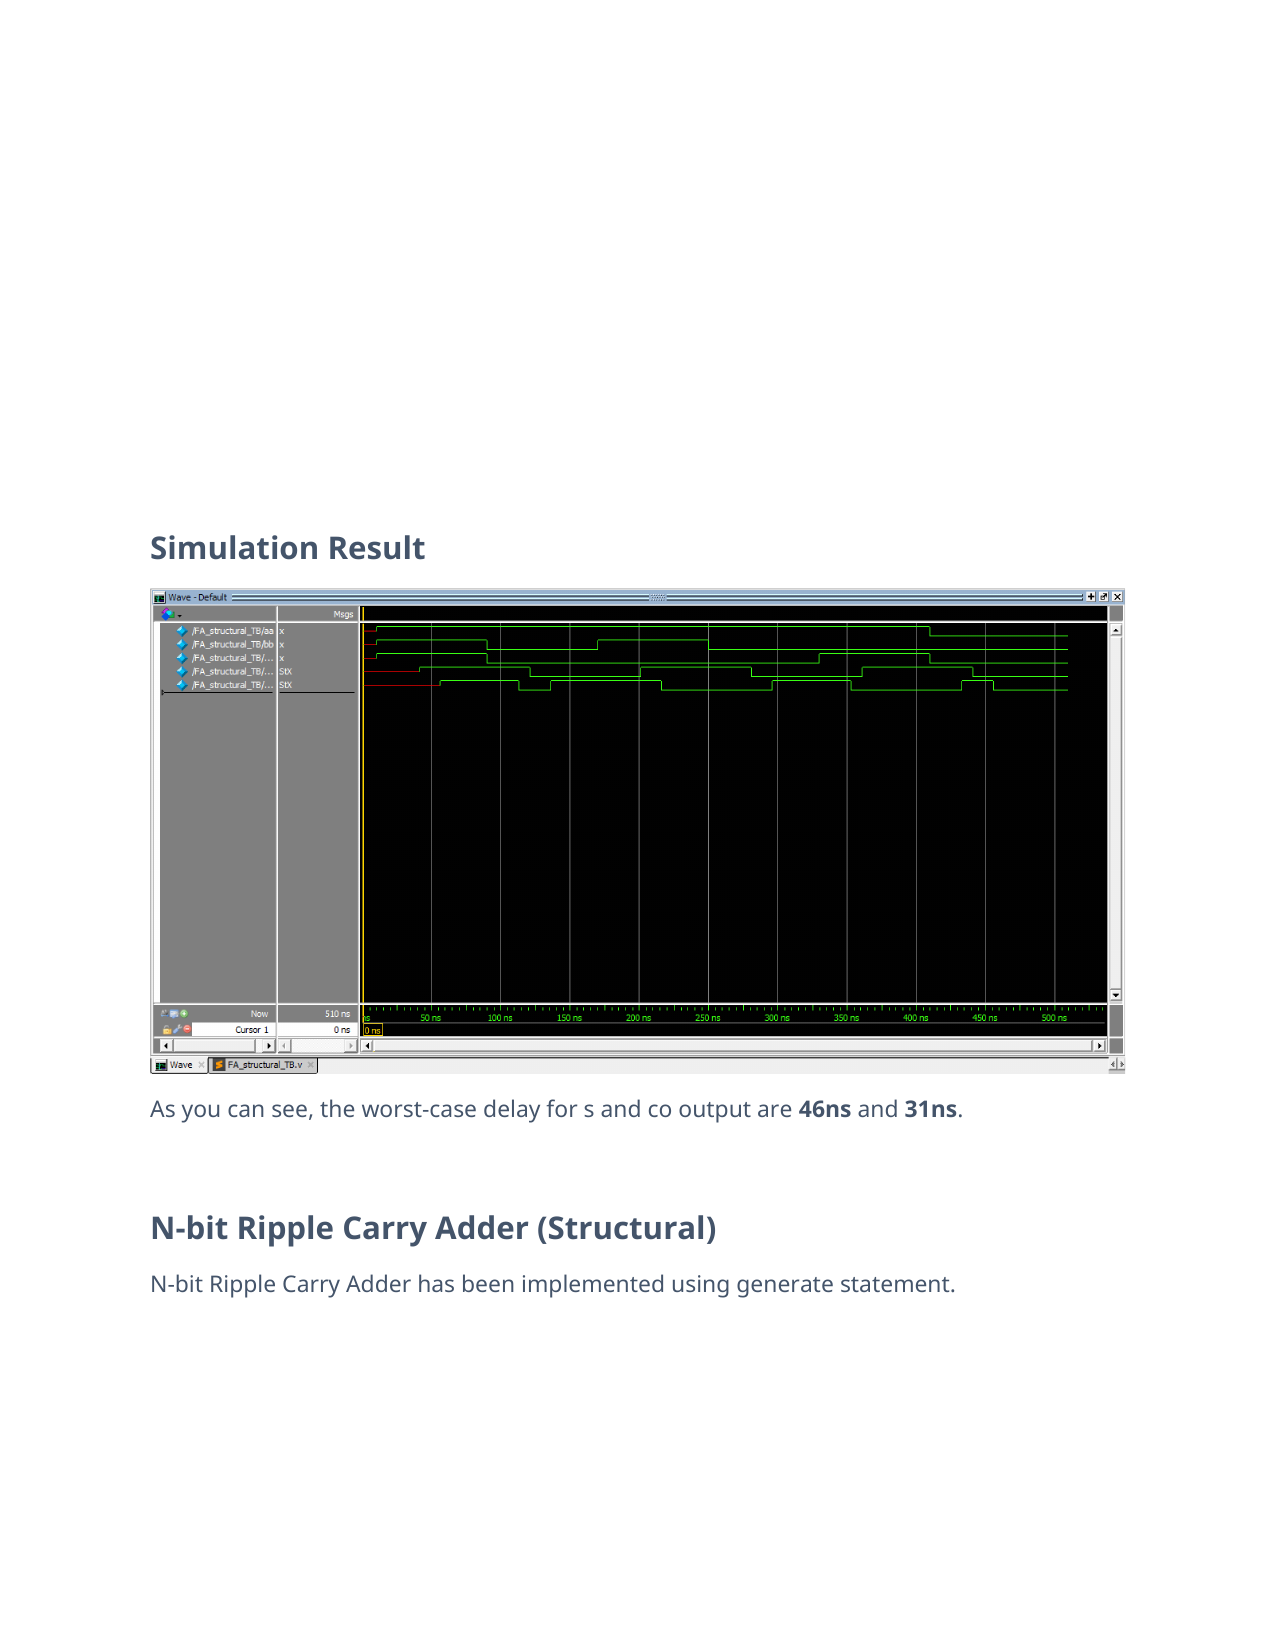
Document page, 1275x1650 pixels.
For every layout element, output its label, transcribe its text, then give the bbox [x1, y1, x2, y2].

text N-bit Ripple Carry Adder (Structural) [150, 1206, 1125, 1248]
picture [150, 588, 1125, 1074]
text As you can see, the worst-case delay for s and co output are 46ns and 31ns. [150, 1093, 1125, 1124]
text N-bit Ripple Carry Adder has been implemented using generate statement. [150, 1268, 1125, 1300]
text Simulation Result [150, 526, 1125, 568]
